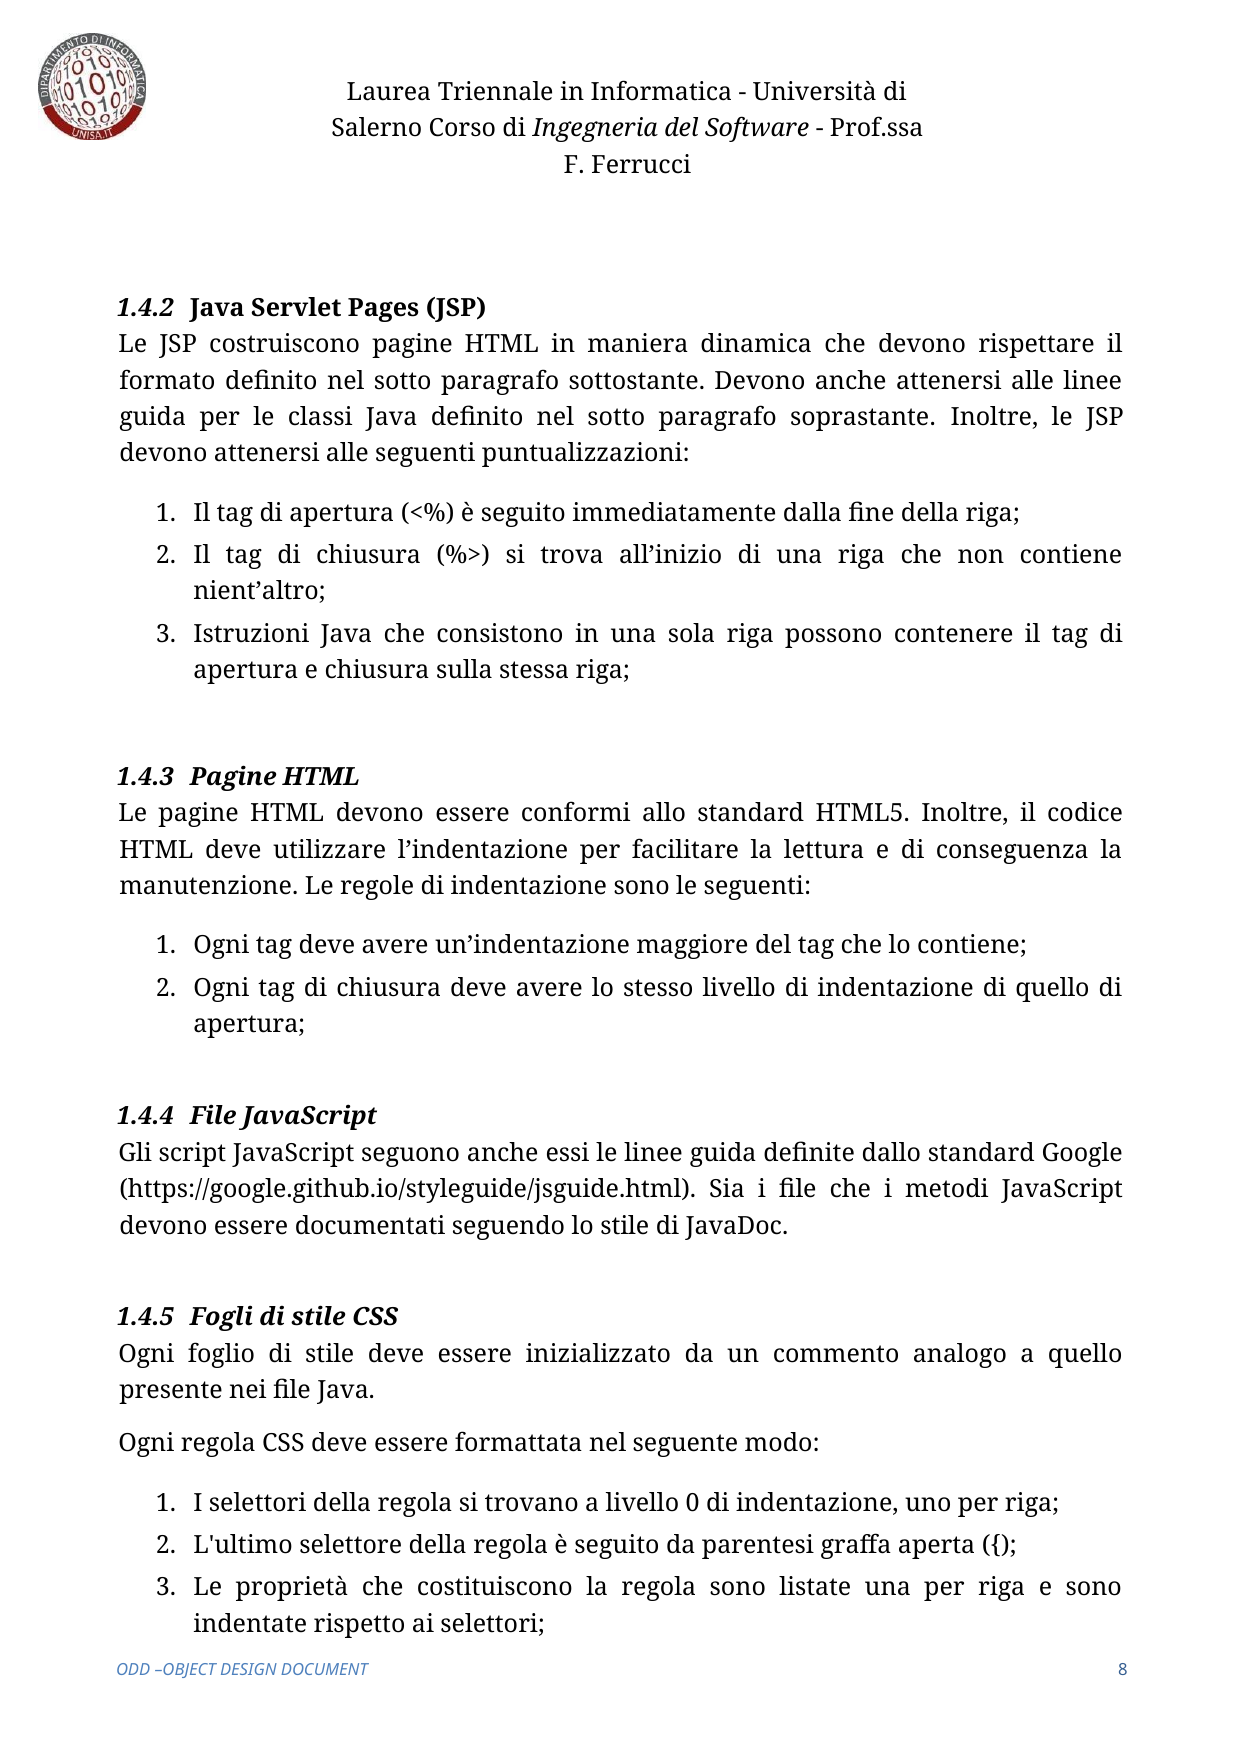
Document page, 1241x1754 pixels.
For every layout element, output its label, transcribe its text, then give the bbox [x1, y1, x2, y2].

list L'ultimo selettore della regola è seguito da parentesi graffa aperta ({); [156, 1526, 1124, 1561]
list Il tag di chiusura (%>) si trova all’inizio di una riga che non contiene nient’altro; [156, 537, 1124, 607]
list Il tag di apertura (<%) è seguito immediatamente dalla fine della riga; [156, 494, 1124, 528]
list Ogni tag di chiusura deve avere lo stesso livello di indentazione di quello di apertura; [156, 969, 1124, 1040]
subtitle Pagine HTML [116, 758, 1134, 792]
subtitle Fogli di stile CSS [116, 1299, 1134, 1333]
subtitle File JavaScript [116, 1098, 1134, 1132]
list Le proprietà che costituiscono la regola sono listate una per riga e sono indentate rispetto ai selettori; [156, 1569, 1124, 1639]
text Gli script JavaScript seguono anche essi le linee guida definite dallo standard Google (https://google.github.io/styleguide/jsguide.html). Sia i file che i metodi JavaScript devono essere documentati seguendo lo stile di JavaDoc. [118, 1135, 1124, 1241]
text Le JSP costruiscono pagine HTML in maniera dinamica che devono rispettare il formato definito nel sotto paragrafo sottostante. Devono anche attenersi alle linee guida per le classi Java definito nel sotto paragrafo soprastante. Inoltre, le JSP devono attenersi alle seguenti puntualizzazioni: [118, 326, 1124, 469]
list I selettori della regola si trovano a livello 0 di indentazione, uno per riga; [156, 1485, 1124, 1519]
list Istruzioni Java che consistono in una sola riga possono contenere il tag di apertura e chiusura sulla stessa riga; [156, 615, 1124, 686]
text Le pagine HTML devono essere conformi allo standard HTML5. Inoltre, il codice HTML deve utilizzare l’indentazione per facilitare la lettura e di conseguenza la manutenzione. Le regole di indentazione sono le seguenti: [118, 795, 1124, 902]
picture [38, 33, 146, 140]
subtitle Java Servlet Pages (JSP) [116, 289, 1134, 323]
text Ogni foglio di stile deve essere inizializzato da un commento analogo a quello presente nei file Java. [118, 1335, 1124, 1406]
text Ogni regola CSS deve essere formattata nel seguente modo: [118, 1425, 1124, 1459]
list Ogni tag deve avere un’indentazione maggiore del tag che lo contiene; [156, 927, 1124, 961]
